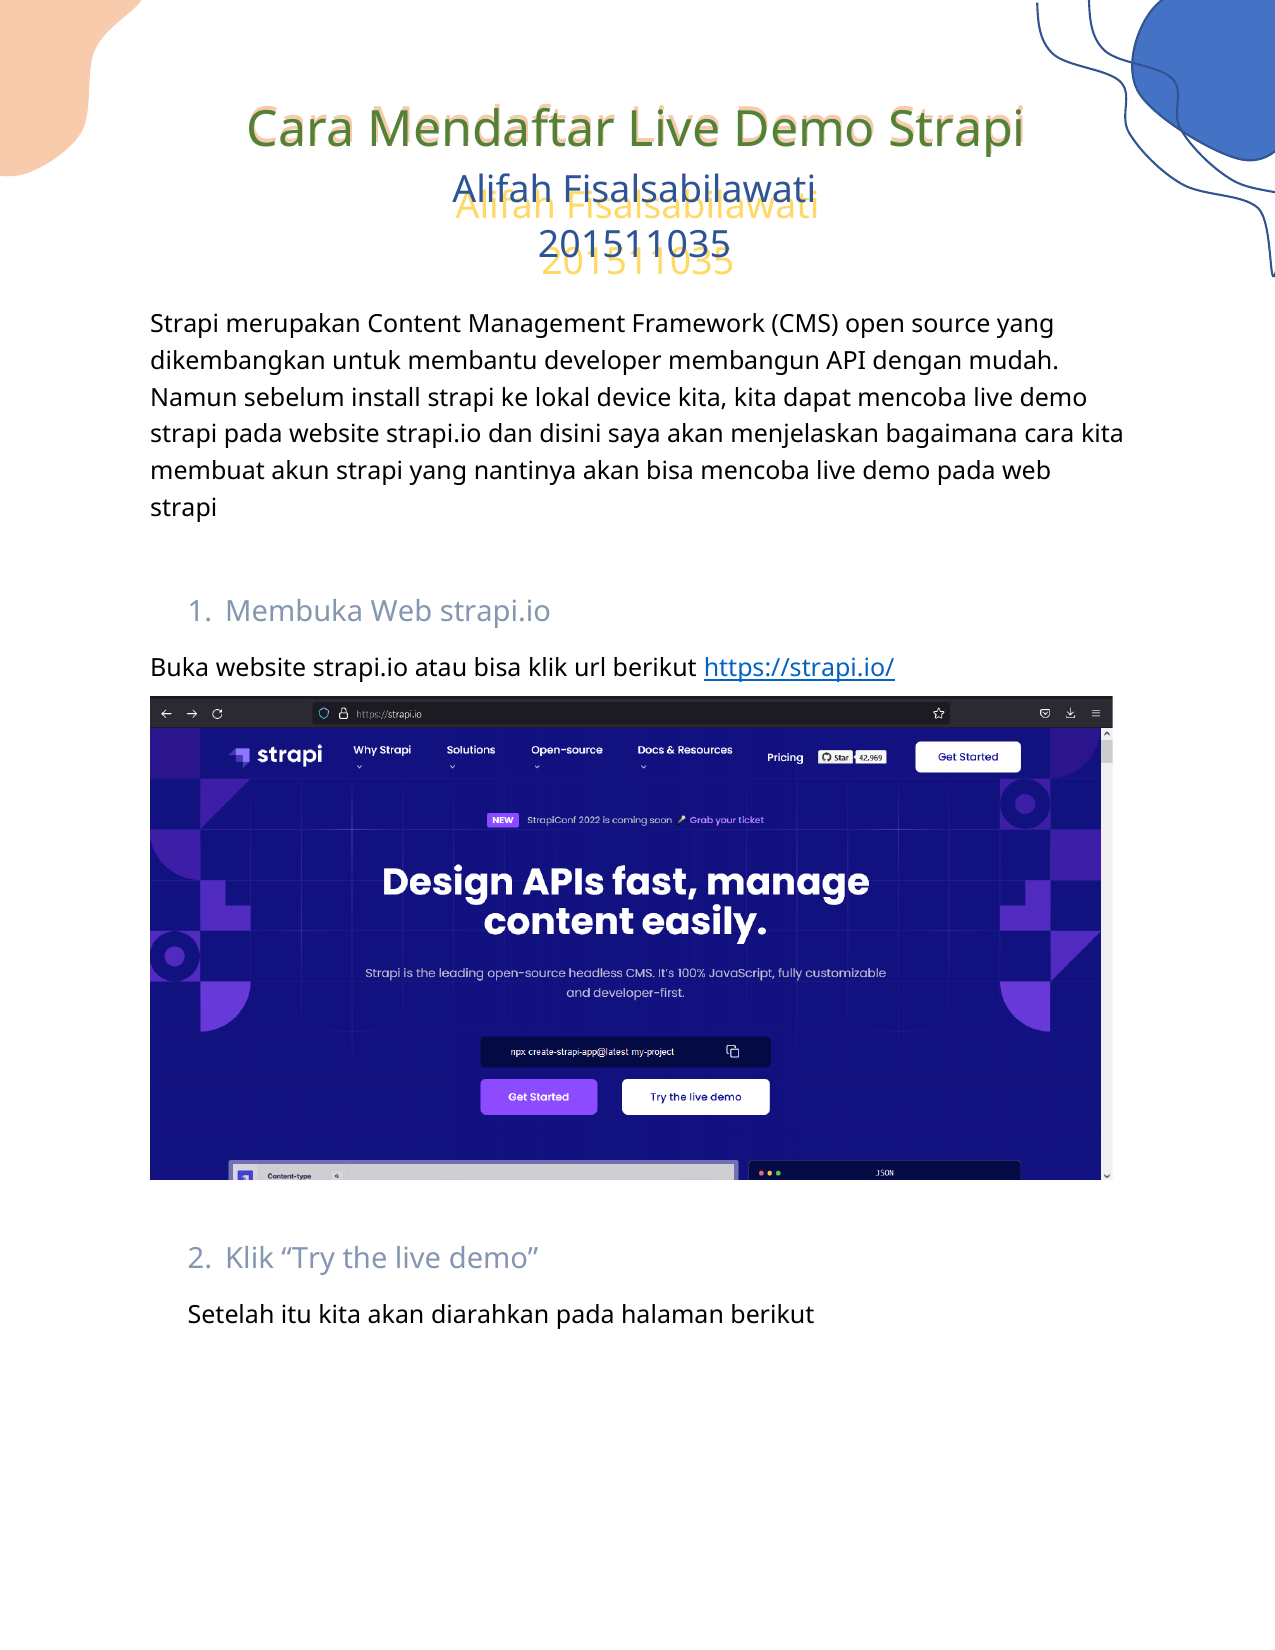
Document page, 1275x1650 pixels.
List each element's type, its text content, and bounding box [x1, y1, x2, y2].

text Buka website strapi.io atau bisa klik url berikut https://strapi.io/ [150, 650, 1125, 684]
list Klik “Try the live demo” [187, 1238, 1125, 1277]
text 201511035 [150, 234, 1125, 285]
text Cara Mendaftar Live Demo Strapi [150, 89, 1125, 157]
text Strapi merupakan Content Management Framework (CMS) open source yang dikembangkan untuk membantu developer membangun API dengan mudah. Namun sebelum install strapi ke lokal device kita, kita dapat mencoba live demo strapi pada website strapi.io dan disini saya akan menjelaskan bagaimana cara kita membuat akun strapi yang nantinya akan bisa mencoba live demo pada web strapi [150, 306, 1125, 524]
text Setelah itu kita akan diarahkan pada halaman berikut [187, 1297, 1125, 1331]
list Membuka Web strapi.io [187, 590, 1125, 630]
text Alifah Fisalsabilawati [150, 179, 1125, 230]
picture [150, 696, 1113, 1180]
